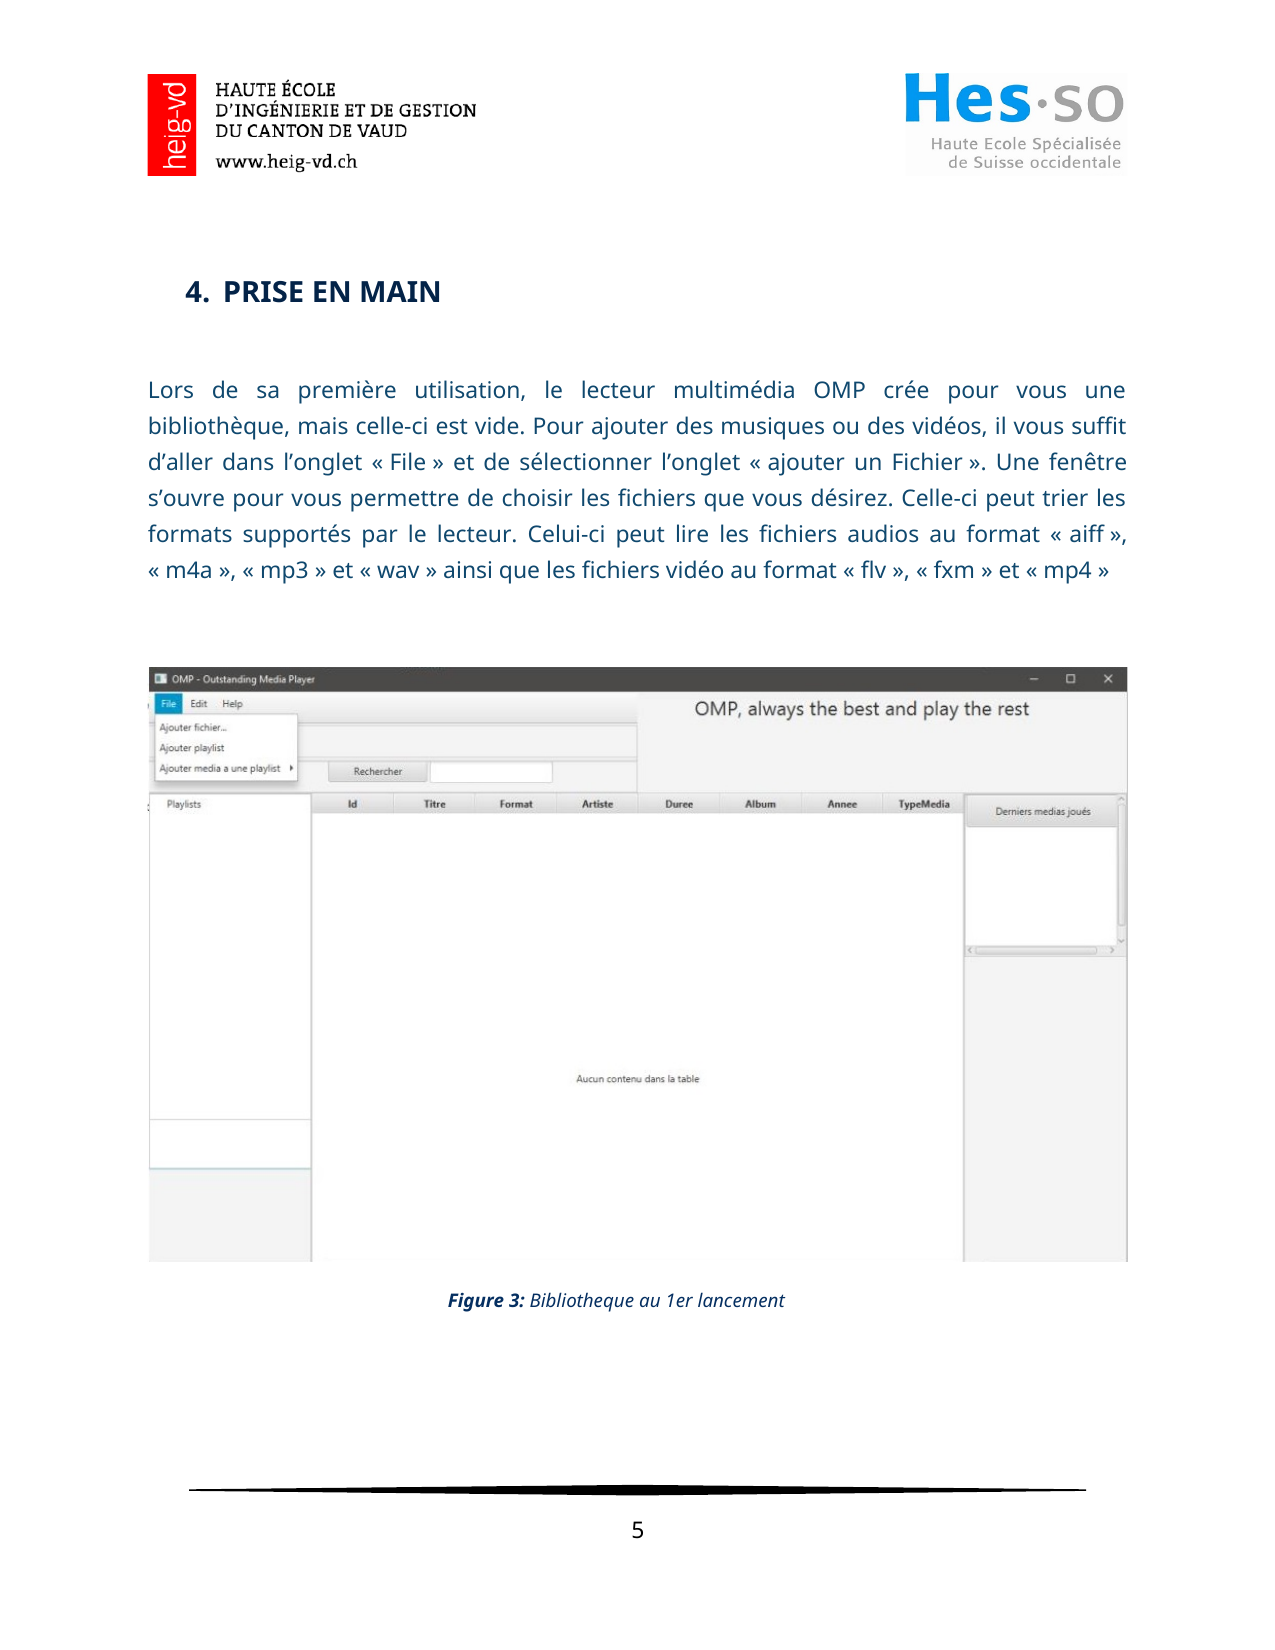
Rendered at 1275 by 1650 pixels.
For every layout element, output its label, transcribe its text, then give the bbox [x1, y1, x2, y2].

text Lors de sa première utilisation, le lecteur multimédia OMP crée pour vous une bibliothèque, mais celle-ci est vide. Pour ajouter des musiques ou des vidéos, il vous suffit d’aller dans l’onglet « File » et de sélectionner l’onglet « ajouter un Fichier ». Une fenêtre s’ouvre pour vous permettre de choisir les fichiers que vous désirez. Celle-ci peut trier les formats supportés par le lecteur. Celui-ci peut lire les fichiers audios au format « aiff », « m4a », « mp3 » et « wav » ainsi que les fichiers vidéo au format « flv », « fxm » et « mp4 » [148, 374, 1127, 585]
subtitle PRISE EN MAIN [185, 272, 1127, 311]
picture [147, 74, 476, 176]
text Figure 3: Bibliotheque au 1er lancement [373, 1287, 1127, 1313]
picture [905, 73, 1128, 176]
picture [147, 667, 1128, 1262]
